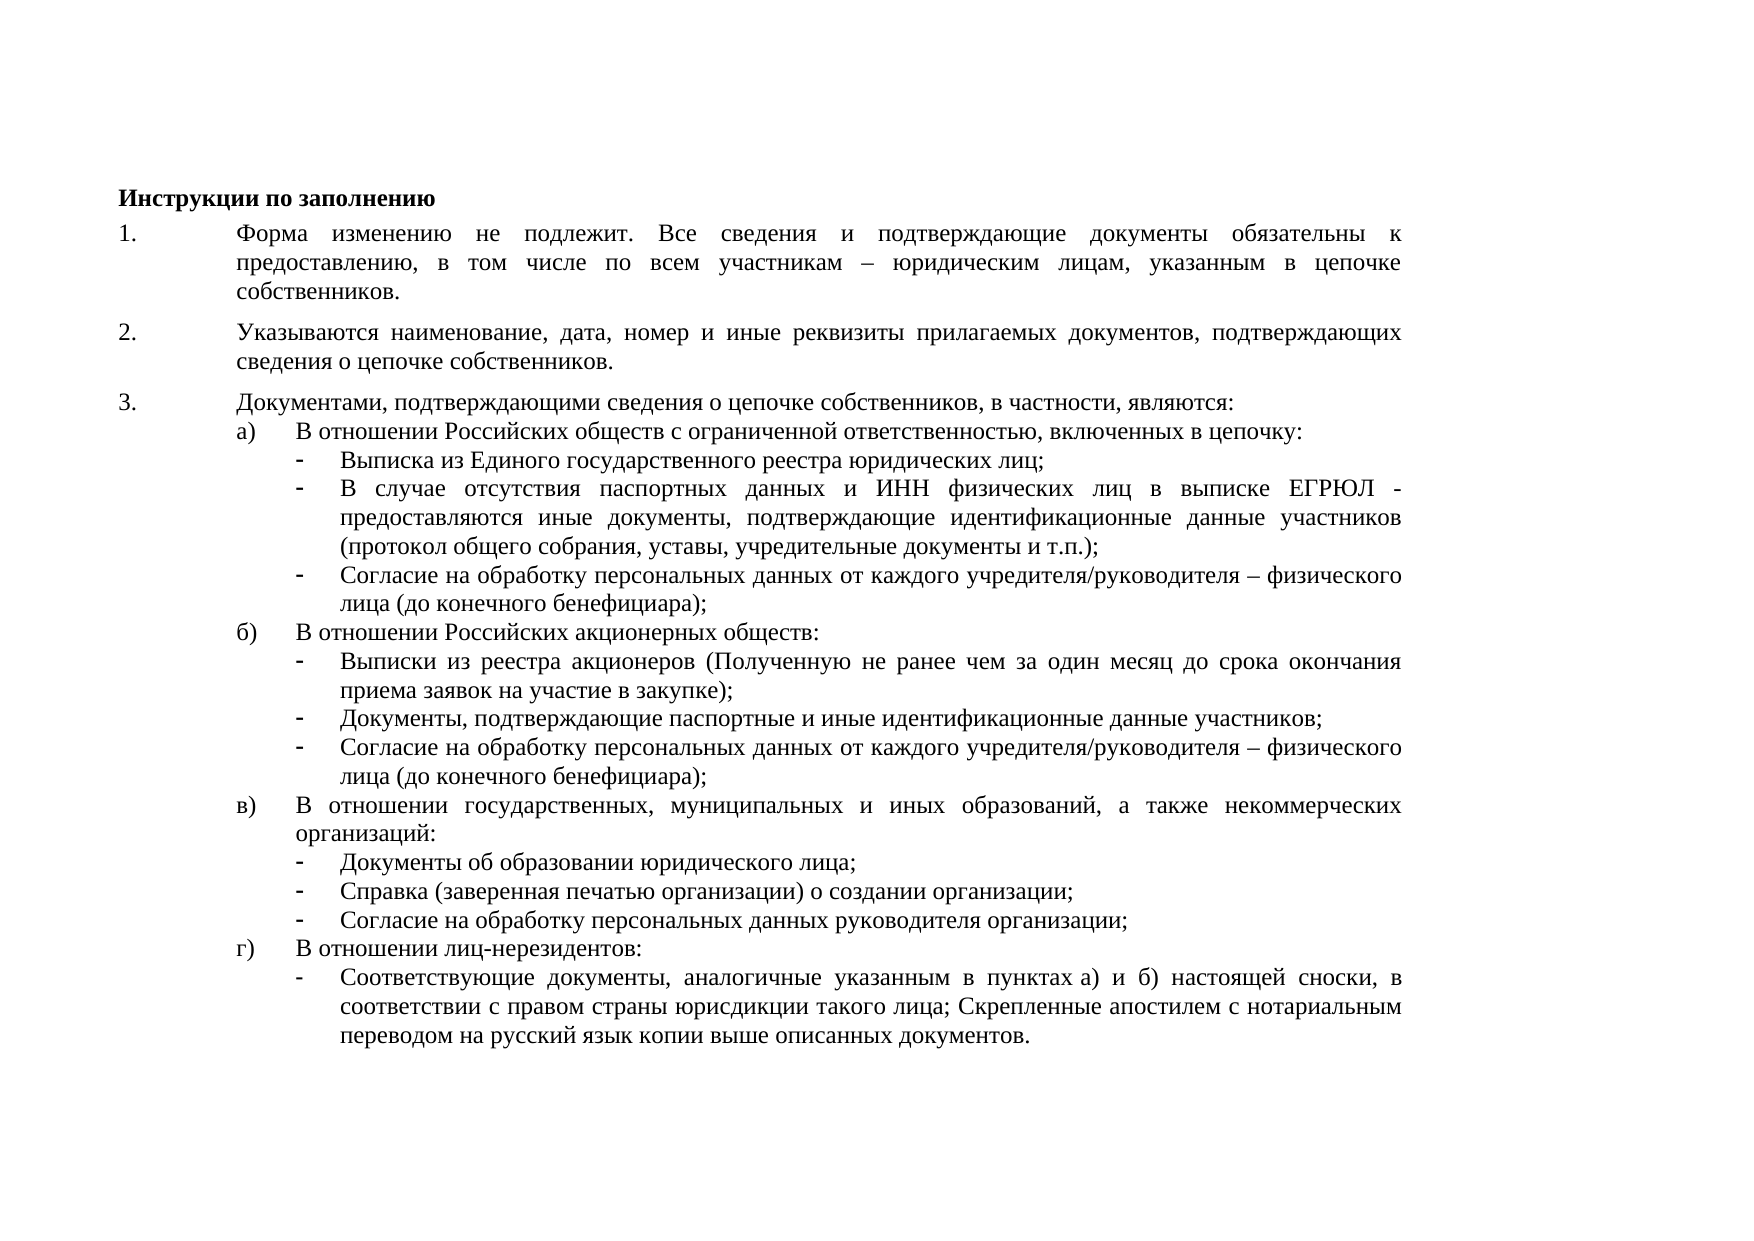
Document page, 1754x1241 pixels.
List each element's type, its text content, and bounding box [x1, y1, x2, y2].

list В случае отсутствия паспортных данных и ИНН физических лиц в выписке ЕГРЮЛ - предоставляются иные документы, подтверждающие идентификационные данные участников (протокол общего собрания, уставы, учредительные документы и т.п.); [295, 473, 1403, 560]
list Согласие на обработку персональных данных от каждого учредителя/руководителя – физического лица (до конечного бенефициара); [295, 732, 1403, 790]
list В отношении Российских акционерных обществ: [236, 617, 1403, 646]
list Документы об образовании юридического лица; [295, 847, 1403, 876]
text Инструкции по заполнению [118, 183, 1403, 212]
list Документы, подтверждающие паспортные и иные идентификационные данные участников; [295, 703, 1403, 732]
list Справка (заверенная печатью организации) о создании организации; [295, 876, 1403, 905]
list В отношении Российских обществ с ограниченной ответственностью, включенных в цепочку: [236, 416, 1403, 445]
list Форма изменению не подлежит. Все сведения и подтверждающие документы обязательны к предоставлению, в том числе по всем участникам – юридическим лицам, указанным в цепочке собственников. [118, 218, 1403, 305]
list Согласие на обработку персональных данных руководителя организации; [295, 905, 1403, 933]
list Соответствующие документы, аналогичные указанным в пунктах а) и б) настоящей сноски, в соответствии с правом страны юрисдикции такого лица; Скрепленные апостилем с нотариальным переводом на русский язык копии выше описанных документов. [295, 962, 1403, 1048]
list Указываются наименование, дата, номер и иные реквизиты прилагаемых документов, подтверждающих сведения о цепочке собственников. [118, 317, 1403, 375]
list Документами, подтверждающими сведения о цепочке собственников, в частности, являются: [118, 387, 1403, 416]
list В отношении государственных, муниципальных и иных образований, а также некоммерческих организаций: [236, 790, 1403, 847]
list Выписки из реестра акционеров (Полученную не ранее чем за один месяц до срока окончания приема заявок на участие в закупке); [295, 646, 1403, 703]
list Выписка из Единого государственного реестра юридических лиц; [295, 445, 1403, 473]
list Согласие на обработку персональных данных от каждого учредителя/руководителя – физического лица (до конечного бенефициара); [295, 560, 1403, 617]
list В отношении лиц-нерезидентов: [236, 933, 1403, 962]
